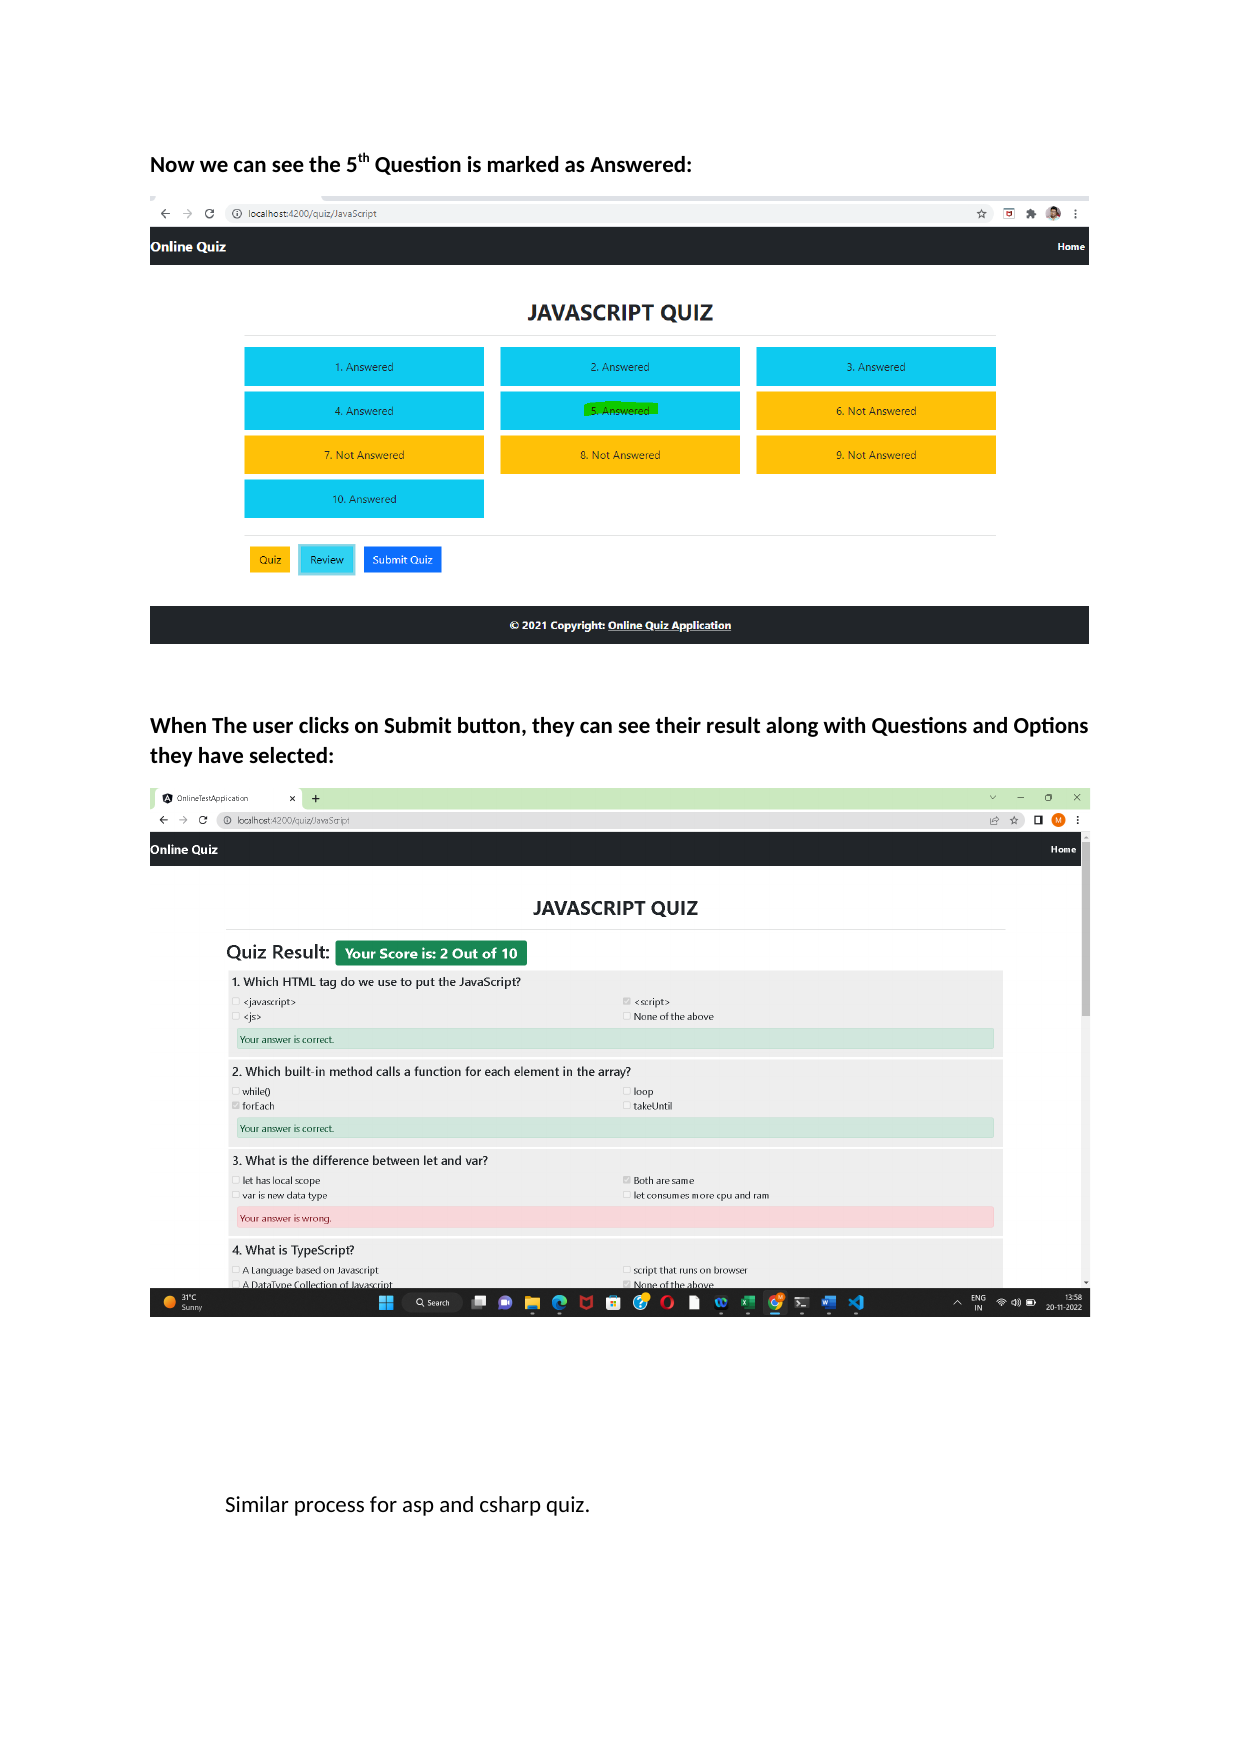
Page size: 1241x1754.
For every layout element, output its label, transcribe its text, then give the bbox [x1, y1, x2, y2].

picture [150, 196, 1089, 646]
list Similar process for asp and csharp quiz. [225, 1490, 1090, 1518]
text When The user clicks on Submit button, they can see their result along with Questions and Options they have selected: [150, 711, 1090, 769]
text Now we can see the 5th Question is marked as Answered: [150, 150, 1090, 178]
picture [150, 788, 1091, 1317]
